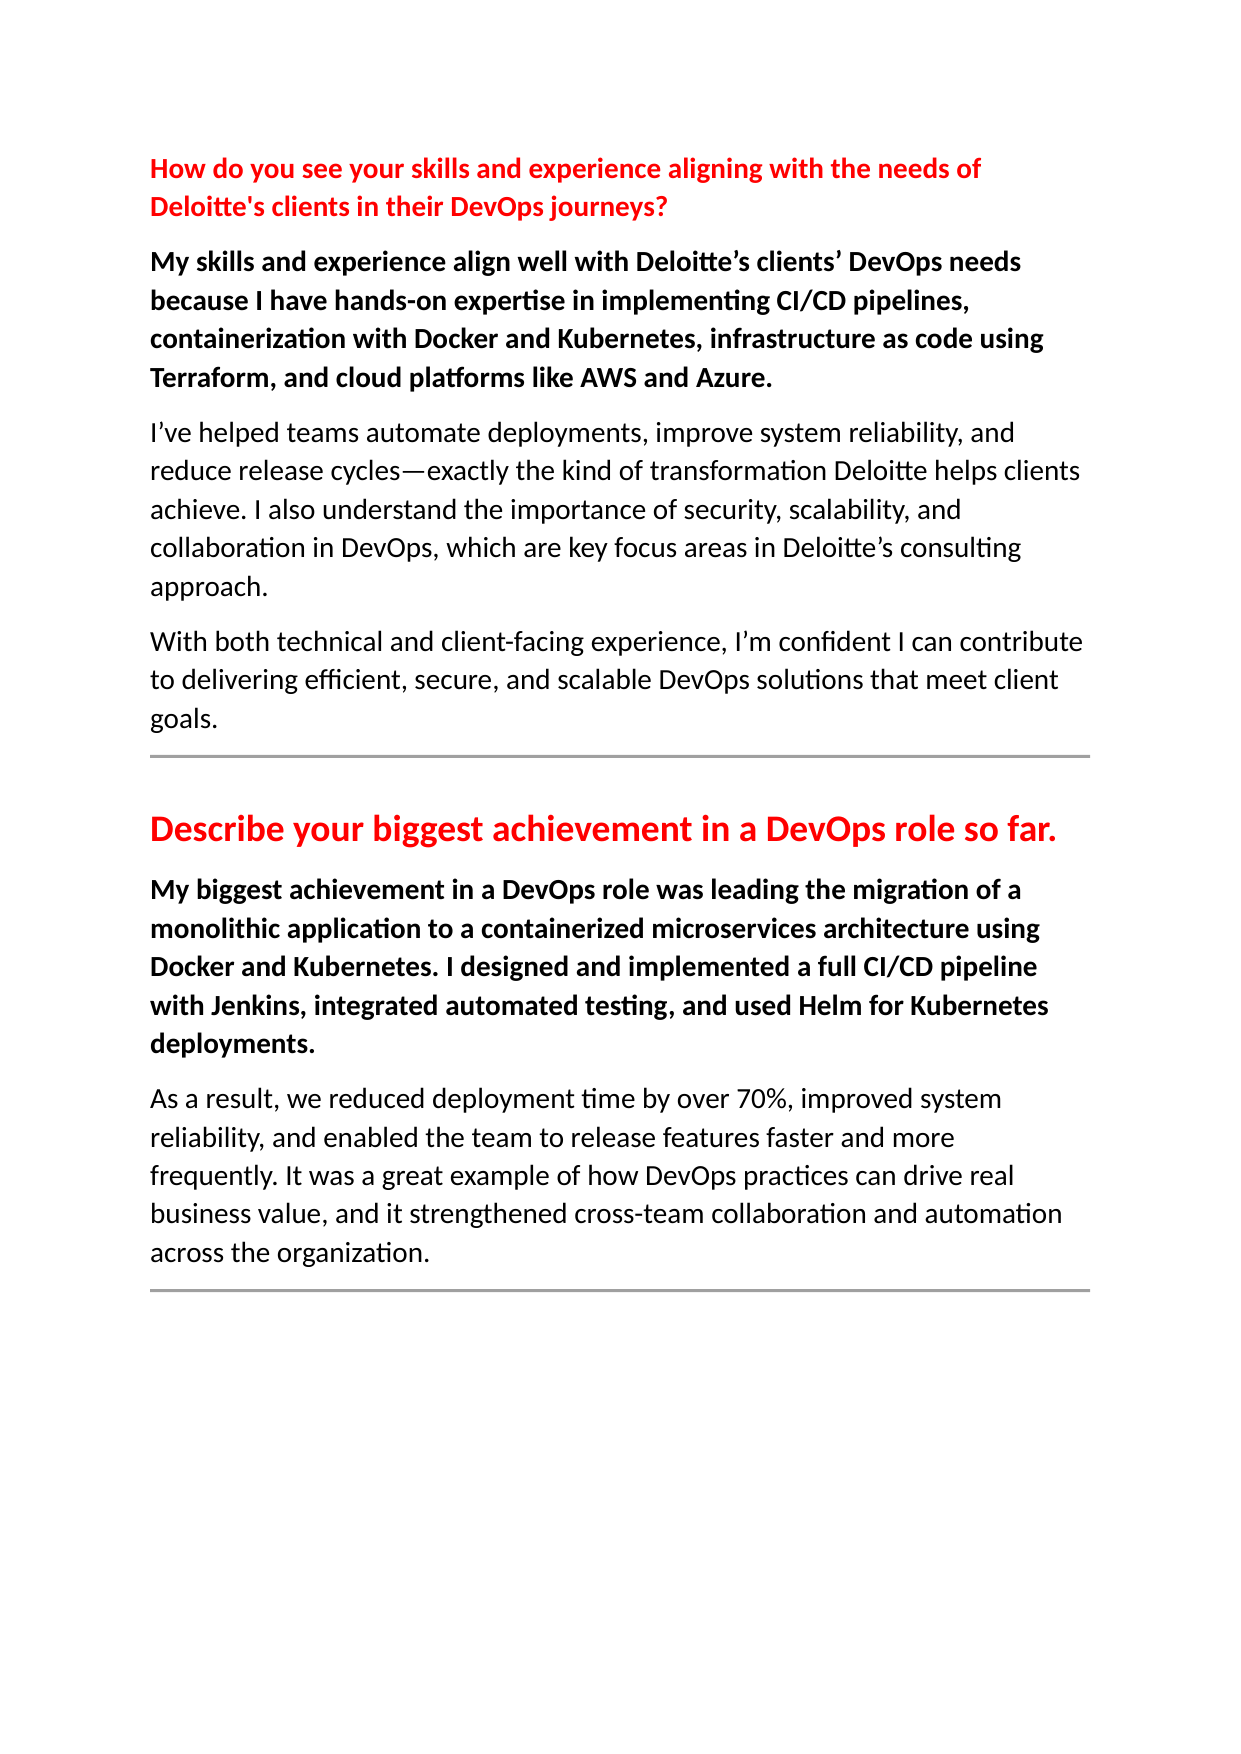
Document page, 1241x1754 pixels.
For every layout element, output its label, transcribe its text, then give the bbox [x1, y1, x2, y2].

text As a result, we reduced deployment time by over 70%, improved system reliability, and enabled the team to release features faster and more frequently. It was a great example of how DevOps practices can drive real business value, and it strengthened cross-team collaboration and automation across the organization. [150, 1080, 1090, 1269]
text My biggest achievement in a DevOps role was leading the migration of a monolithic application to a containerized microservices architecture using Docker and Kubernetes. I designed and implemented a full CI/CD pipeline with Jenkins, integrated automated testing, and used Helm for Kubernetes deployments. [150, 871, 1090, 1061]
text I’ve helped teams automate deployments, improve system reliability, and reduce release cycles—exactly the kind of transformation Deloitte helps clients achieve. I also understand the importance of security, scalability, and collaboration in DevOps, which are key focus areas in Deloitte’s consulting approach. [150, 414, 1090, 603]
text Describe your biggest achievement in a DevOps role so far. [150, 805, 1090, 851]
text My skills and experience align well with Deloitte’s clients’ DevOps needs because I have hands-on expertise in implementing CI/CD pipelines, containerization with Docker and Kubernetes, infrastructure as code using Terraform, and cloud platforms like AWS and Azure. [150, 243, 1090, 394]
text How do you see your skills and experience aligning with the needs of Deloitte's clients in their DevOps journeys? [150, 150, 1090, 224]
text With both technical and client-facing experience, I’m confident I can contribute to delivering efficient, secure, and scalable DevOps solutions that meet client goals. [150, 623, 1090, 735]
